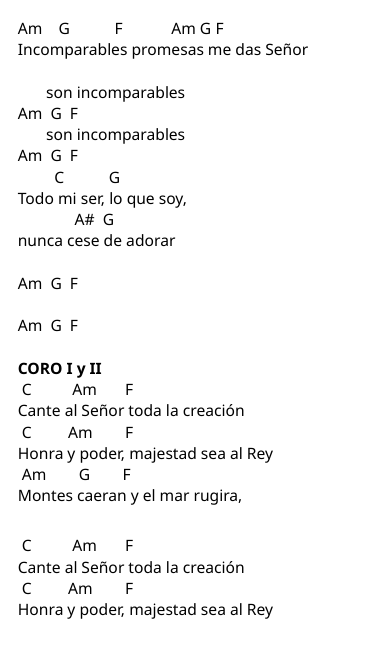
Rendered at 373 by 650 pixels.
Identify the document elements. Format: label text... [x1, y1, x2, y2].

text A# G [18, 209, 354, 230]
text Cante al Señor toda la creación [18, 556, 354, 578]
text C Am F [18, 379, 354, 400]
text Todo mi ser, lo que soy, [18, 188, 354, 209]
text C Am F [18, 578, 354, 599]
text son incomparables [18, 81, 354, 103]
text C Am F [18, 421, 354, 443]
text Am G F [18, 103, 354, 124]
text C Am F [18, 535, 354, 556]
text Honra y poder, majestad sea al Rey [18, 443, 354, 464]
text CORO I y II [18, 358, 354, 379]
text Am G F Am G F [18, 18, 354, 39]
text nunca cese de adorar [18, 230, 354, 251]
text son incomparables [18, 124, 354, 145]
text Incomparables promesas me das Señor [18, 39, 354, 60]
text Cante al Señor toda la creación [18, 400, 354, 421]
text Montes caeran y el mar rugira, [18, 485, 354, 506]
text Am G F [18, 145, 354, 166]
text Am G F [18, 273, 354, 294]
text Am G F [18, 464, 354, 485]
text Am G F [18, 315, 354, 336]
text Honra y poder, majestad sea al Rey [18, 599, 354, 620]
text C G [18, 166, 354, 188]
